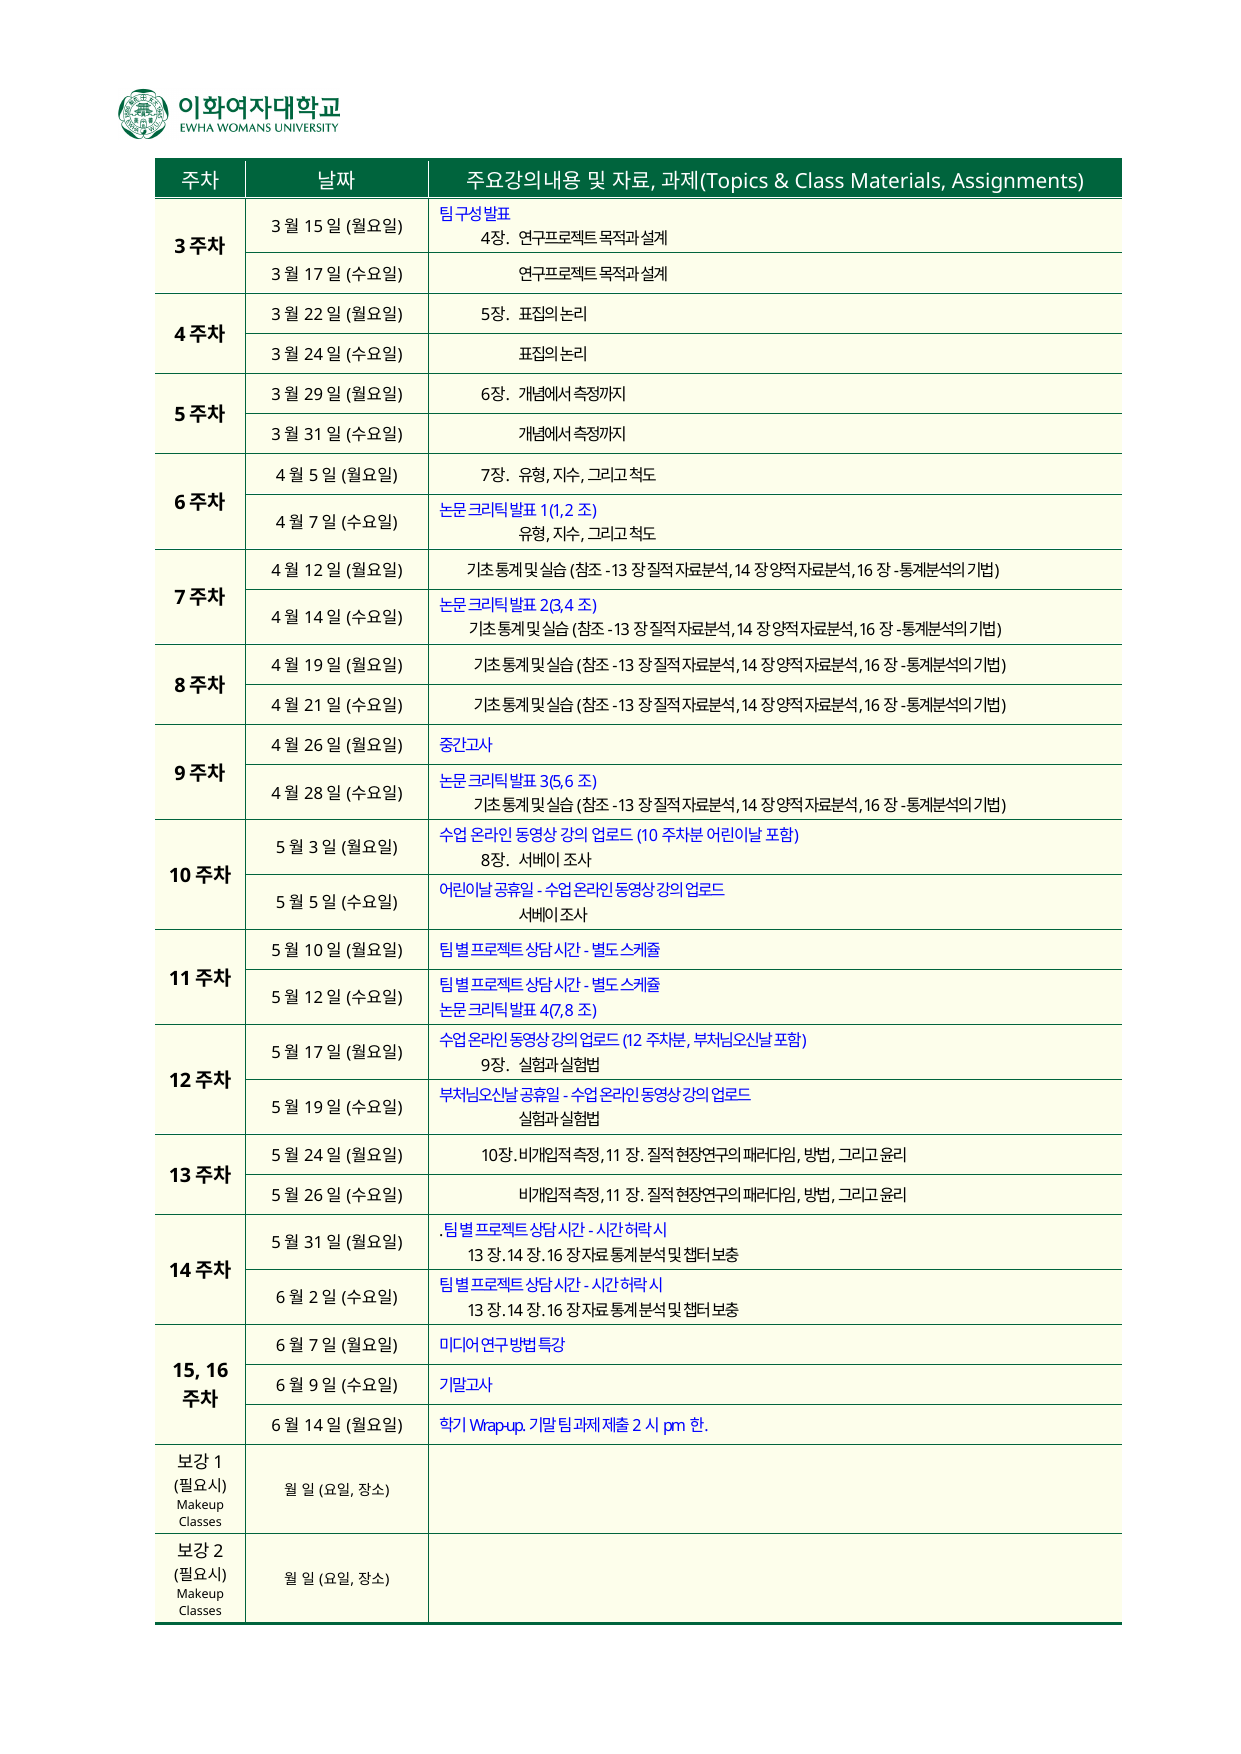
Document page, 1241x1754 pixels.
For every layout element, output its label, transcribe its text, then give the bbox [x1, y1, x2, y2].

table_cell 9주차 [155, 725, 245, 819]
table_cell 4월 21일 (수요일) [246, 685, 428, 724]
table_cell [429, 1445, 1122, 1533]
table_cell 개념에서 측정까지 [429, 414, 1122, 453]
table_cell 논문 크리틱 발표 2 (3, 4조) 기초 통계 및 실습 (참조 - 13장 질적 자료분석, 14장 양적 자료분석, 16장 -통계분석의 기법) [429, 590, 1122, 643]
table_cell 6월 7일 (월요일) [246, 1325, 428, 1364]
table_cell 4월 12일 (월요일) [246, 550, 428, 589]
table_cell 기초 통계 및 실습 (참조 - 13장 질적 자료분석, 14장 양적 자료분석, 16장 -통계분석의 기법) [429, 645, 1122, 684]
table_cell 논문 크리틱 발표 3 (5, 6조) 기초 통계 및 실습 (참조 - 13장 질적 자료분석, 14장 양적 자료분석, 16장 -통계분석의 기법) [429, 765, 1122, 819]
table_cell 팀 별 프로젝트 상담 시간 - 별도 스케쥴 [429, 930, 1122, 969]
table_cell 수업 온라인 동영상 강의 업로드 (10주차분 어린이날 포함) 서베이 조사 [429, 820, 1122, 874]
table_cell 미디어 연구 방법 특강 [429, 1325, 1122, 1364]
table_cell 개념에서 측정까지 [429, 374, 1122, 413]
table_header 주차 [155, 161, 245, 197]
table_cell 학기 Wrap-up. 기말 팀 과제 제출 2시pm한. [429, 1405, 1122, 1444]
table_cell 8주차 [155, 645, 245, 724]
table_cell 13주차 [155, 1135, 245, 1214]
table_cell 11주차 [155, 930, 245, 1024]
table_cell 3월 17일 (수요일) [246, 253, 428, 292]
table_cell 중간고사 [429, 725, 1122, 764]
table_cell 12주차 [155, 1025, 245, 1133]
table_cell 5월 26일 (수요일) [246, 1175, 428, 1214]
table_cell 부처님오신날 공휴일 - 수업 온라인 동영상 강의 업로드 실험과 실험법 [429, 1080, 1122, 1133]
table_cell 4월 14일 (수요일) [246, 590, 428, 643]
table_cell 5월 17일 (월요일) [246, 1025, 428, 1079]
table_cell 비개입적 측정, 11장. 질적 현장연구의 패러다임, 방법, 그리고 윤리 [429, 1135, 1122, 1174]
table_cell 3월 15일 (월요일) [246, 199, 428, 252]
table_cell .팀 별 프로젝트 상담 시간 - 시간 허락 시 13장. 14장. 16장 자료 통계 분석 및 챕터 보충 [429, 1215, 1122, 1269]
picture [118, 88, 340, 140]
table_cell 3주차 [155, 199, 245, 292]
table_cell 4월 5일 (월요일) [246, 454, 428, 493]
table_cell 3월 31일 (수요일) [246, 414, 428, 453]
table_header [429, 161, 1122, 197]
table_cell 월 일 (요일, 장소) [246, 1534, 428, 1622]
table_cell 표집의 논리 [429, 294, 1122, 333]
table_cell 4월 19일 (월요일) [246, 645, 428, 684]
table_cell 3월 24일 (수요일) [246, 334, 428, 373]
table_cell 표집의 논리 [429, 334, 1122, 373]
table_cell 4월 7일 (수요일) [246, 495, 428, 548]
table_cell 5월 5일 (수요일) [246, 875, 428, 929]
table_cell 4월 26일 (월요일) [246, 725, 428, 764]
table_cell 7주차 [155, 550, 245, 643]
table_cell 어린이날 공휴일 - 수업 온라인 동영상 강의 업로드 서베이 조사 [429, 875, 1122, 929]
table_cell 15, 16주차 [155, 1325, 245, 1444]
table_cell 수업 온라인 동영상 강의 업로드 (12주차분, 부처님오신날 포함) 실험과 실험법 [429, 1025, 1122, 1079]
table_cell 5월 10일 (월요일) [246, 930, 428, 969]
table_cell 5월 12일 (수요일) [246, 970, 428, 1024]
table_cell 5월 24일 (월요일) [246, 1135, 428, 1174]
table_cell 연구프로젝트 목적과 설계 [429, 253, 1122, 292]
table_cell 유형, 지수, 그리고 척도 [429, 454, 1122, 493]
table_cell 비개입적 측정, 11장. 질적 현장연구의 패러다임, 방법, 그리고 윤리 [429, 1175, 1122, 1214]
table_cell 보강1 (필요시) Makeup Classes [155, 1445, 245, 1533]
table_cell 5주차 [155, 374, 245, 453]
table_cell 기초 통계 및 실습 (참조 - 13장 질적 자료분석, 14장 양적 자료분석, 16장 -통계분석의 기법) [429, 685, 1122, 724]
table_cell 6주차 [155, 454, 245, 548]
table_cell 5월 3일 (월요일) [246, 820, 428, 874]
table_cell 팀 별 프로젝트 상담 시간 - 별도 스케쥴 논문 크리틱 발표 4 (7, 8조) [429, 970, 1122, 1024]
table_cell 6월 2일 (수요일) [246, 1270, 428, 1324]
table_cell 3월 22일 (월요일) [246, 294, 428, 333]
table_cell 5월 19일 (수요일) [246, 1080, 428, 1133]
table_cell 팀 구성 발표 연구프로젝트 목적과 설계 [429, 199, 1122, 252]
table_cell 4월 28일 (수요일) [246, 765, 428, 819]
table_cell 팀 별 프로젝트 상담 시간 - 시간 허락 시 13장. 14장. 16장 자료 통계 분석 및 챕터 보충 [429, 1270, 1122, 1324]
table_cell 월 일 (요일, 장소) [246, 1445, 428, 1533]
table_cell 6월 14일 (월요일) [246, 1405, 428, 1444]
table_cell 논문 크리틱 발표 1 (1, 2조) 유형, 지수, 그리고 척도 [429, 495, 1122, 548]
table_cell 기말고사 [429, 1365, 1122, 1404]
table_cell [429, 1534, 1122, 1622]
table_cell 5월 31일 (월요일) [246, 1215, 428, 1269]
table_header 날짜 [246, 161, 428, 197]
table_cell 10주차 [155, 820, 245, 929]
table_cell 6월 9일 (수요일) [246, 1365, 428, 1404]
table_cell 14주차 [155, 1215, 245, 1324]
table_cell 기초 통계 및 실습 (참조 - 13장 질적 자료분석, 14장 양적 자료분석, 16장 -통계분석의 기법) [429, 550, 1122, 589]
table_cell 보강2 (필요시) Makeup Classes [155, 1534, 245, 1622]
table_cell 3월 29일 (월요일) [246, 374, 428, 413]
table_cell 4주차 [155, 294, 245, 373]
